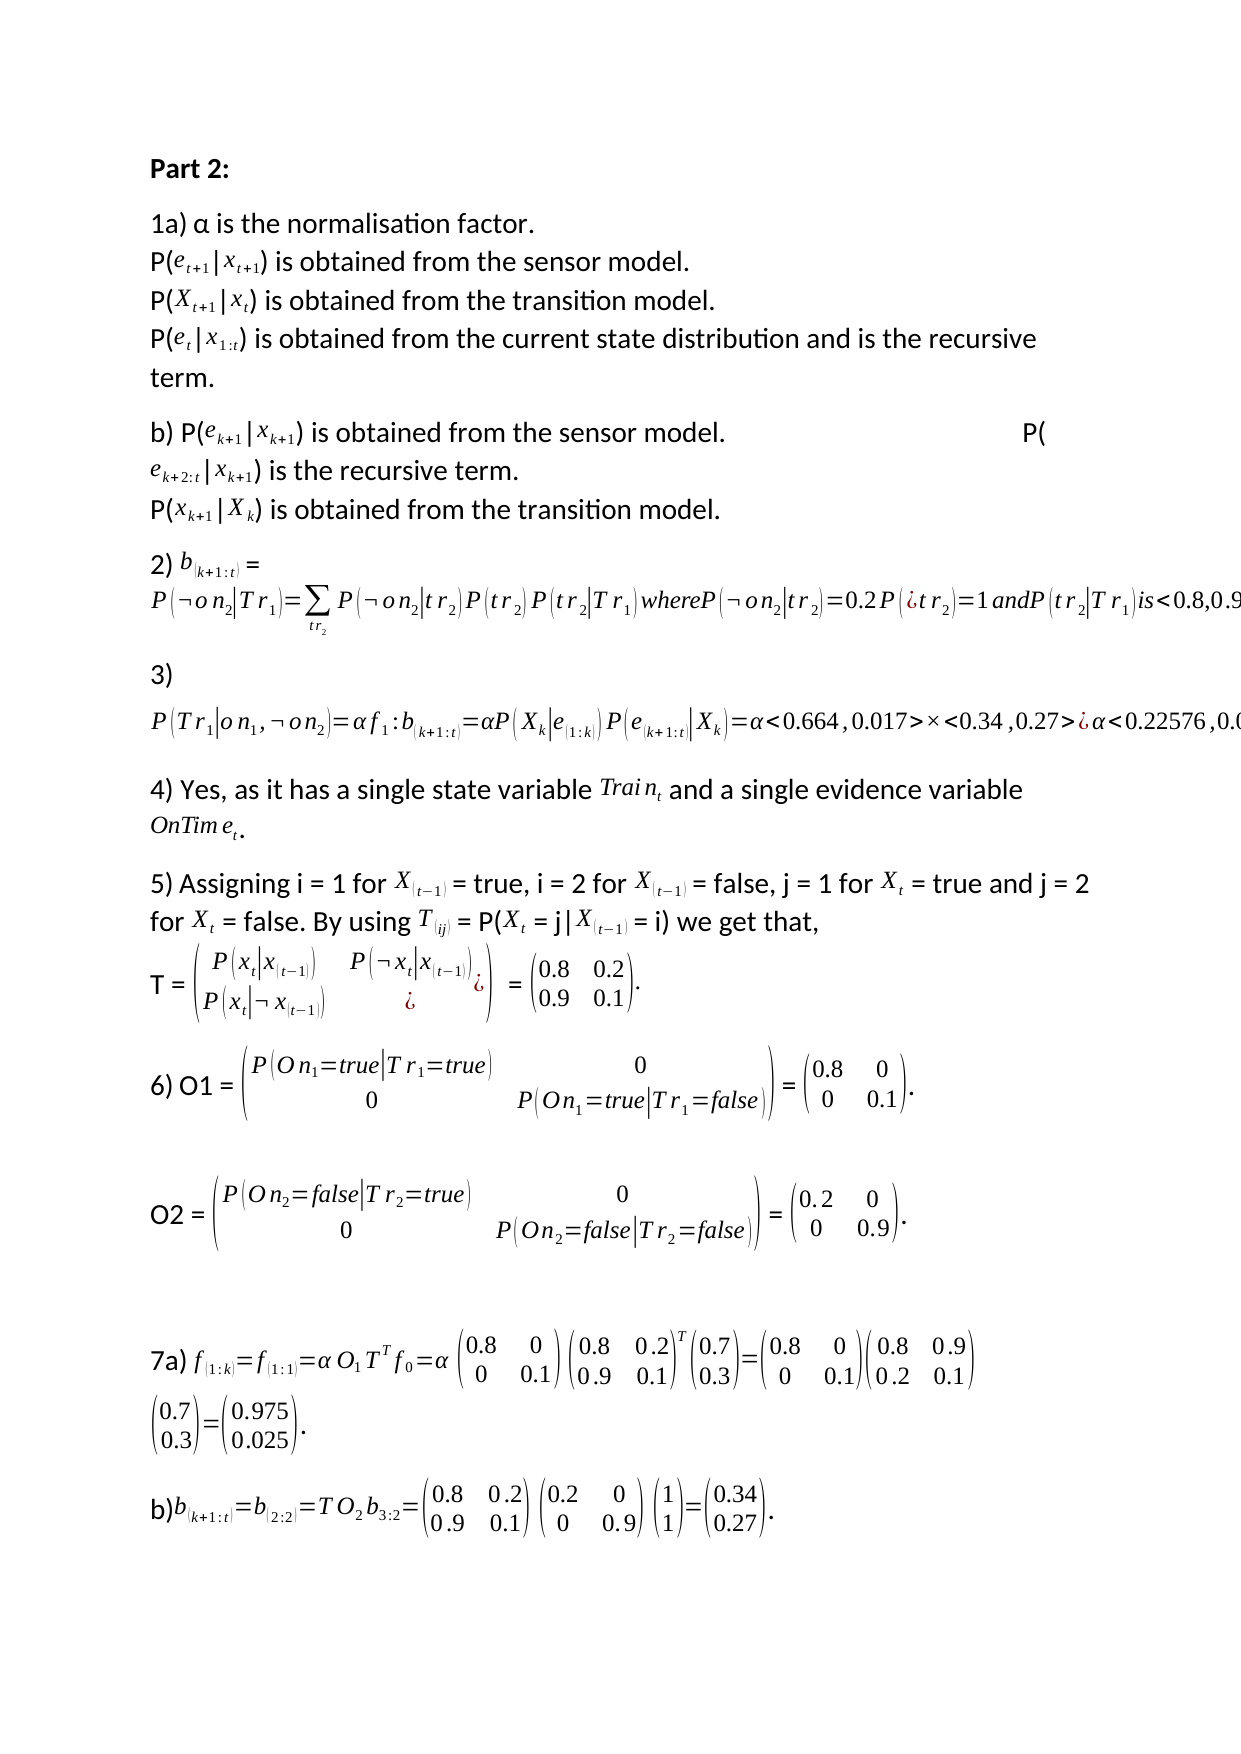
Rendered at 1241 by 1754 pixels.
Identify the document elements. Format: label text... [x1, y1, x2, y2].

text 2) = [150, 546, 1090, 637]
text 3) [150, 656, 1090, 752]
text 5) Assigning i = 1 for = true, i = 2 for = false, j = 1 for = true and j = 2 for = false. By using = P( = j| = i) we get that, T = = [150, 865, 1090, 1025]
text 6) O1 = = . [150, 1045, 1090, 1124]
text b) P(|) is obtained from the sensor model. P(|) is the recursive term. P(|) is obtained from the transition model. [150, 414, 1090, 527]
text 1a) α is the normalisation factor. P(|) is obtained from the sensor model. P(|) is obtained from the transition model. P(|) is obtained from the current state distribution and is the recursive term. [150, 205, 1090, 394]
text b) . [150, 1477, 1090, 1540]
text 4) Yes, as it has a single state variable and a single evidence variable . [150, 771, 1090, 846]
text O2 = = . [150, 1143, 1090, 1253]
text Part 2: [150, 150, 1090, 186]
text 7a) . [150, 1328, 1090, 1457]
